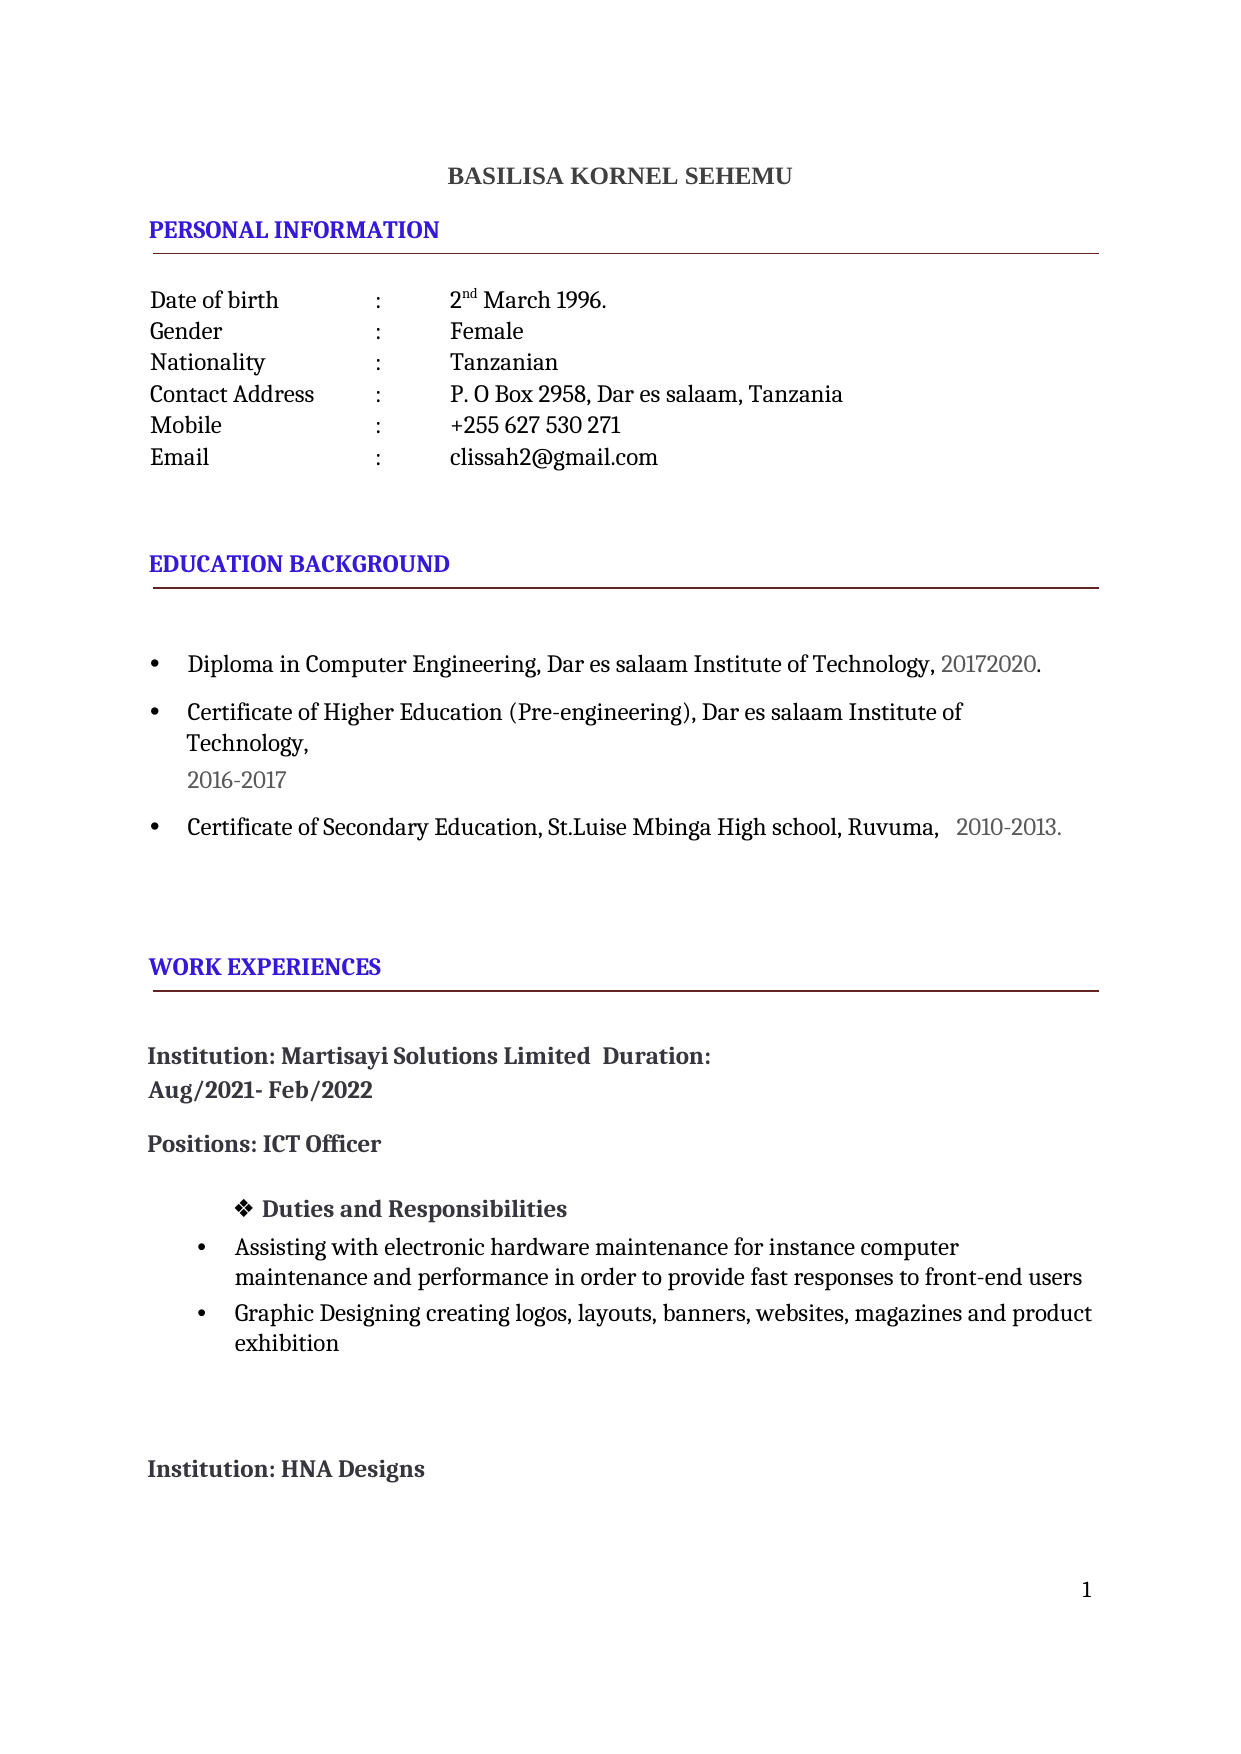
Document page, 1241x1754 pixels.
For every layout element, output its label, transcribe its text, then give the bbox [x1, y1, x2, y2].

table_header Date of birth [150, 286, 375, 317]
list Certificate of Secondary Education, St.Luise Mbinga High school, Ruvuma, 2010-2013. [150, 810, 1098, 842]
table_cell +255 627 530 271 [450, 411, 876, 443]
table_cell Contact Address [150, 380, 375, 411]
table_cell Tanzanian [450, 348, 876, 380]
subtitle WORK EXPERIENCES [148, 953, 1098, 982]
table_cell clissah2@gmail.com [450, 443, 876, 474]
text Positions: ICT Officer [147, 1130, 722, 1158]
subtitle PERSONAL INFORMATION [148, 216, 1098, 244]
text Institution: Martisayi Solutions Limited Duration: Aug/2021- Feb/2022 [147, 1042, 722, 1105]
table_cell : [375, 317, 450, 348]
text Institution: HNA Designs [147, 1455, 722, 1483]
table_cell Gender [150, 317, 375, 348]
subtitle EDUCATION BACKGROUND [148, 550, 1098, 578]
table_cell : [375, 411, 450, 443]
table_cell Mobile [150, 411, 375, 443]
table_header 2nd March 1996. [450, 286, 876, 317]
table_cell P. O Box 2958, Dar es salaam, Tanzania [450, 380, 876, 411]
table_cell : [375, 348, 450, 380]
list Assisting with electronic hardware maintenance for instance computer maintenance and performance in order to provide fast responses to front-end users [197, 1232, 1098, 1292]
list Certificate of Higher Education (Pre-engineering), Dar es salaam Institute of [150, 694, 1098, 726]
table_cell Female [450, 317, 876, 348]
text 2016-2017 [187, 766, 1099, 794]
list Graphic Designing creating logos, layouts, banners, websites, magazines and product exhibition [197, 1298, 1098, 1357]
text ❖ Duties and Responsibilities [232, 1191, 722, 1225]
list Diploma in Computer Engineering, Dar es salaam Institute of Technology, 20172020. [150, 647, 1098, 679]
text BASILISA KORNEL SEHEMU [148, 161, 1092, 189]
table_cell : [375, 443, 450, 474]
text Technology, [186, 728, 1098, 757]
table_cell : [375, 380, 450, 411]
table_cell Email [150, 443, 375, 474]
table_header : [375, 286, 450, 317]
table_cell Nationality [150, 348, 375, 380]
